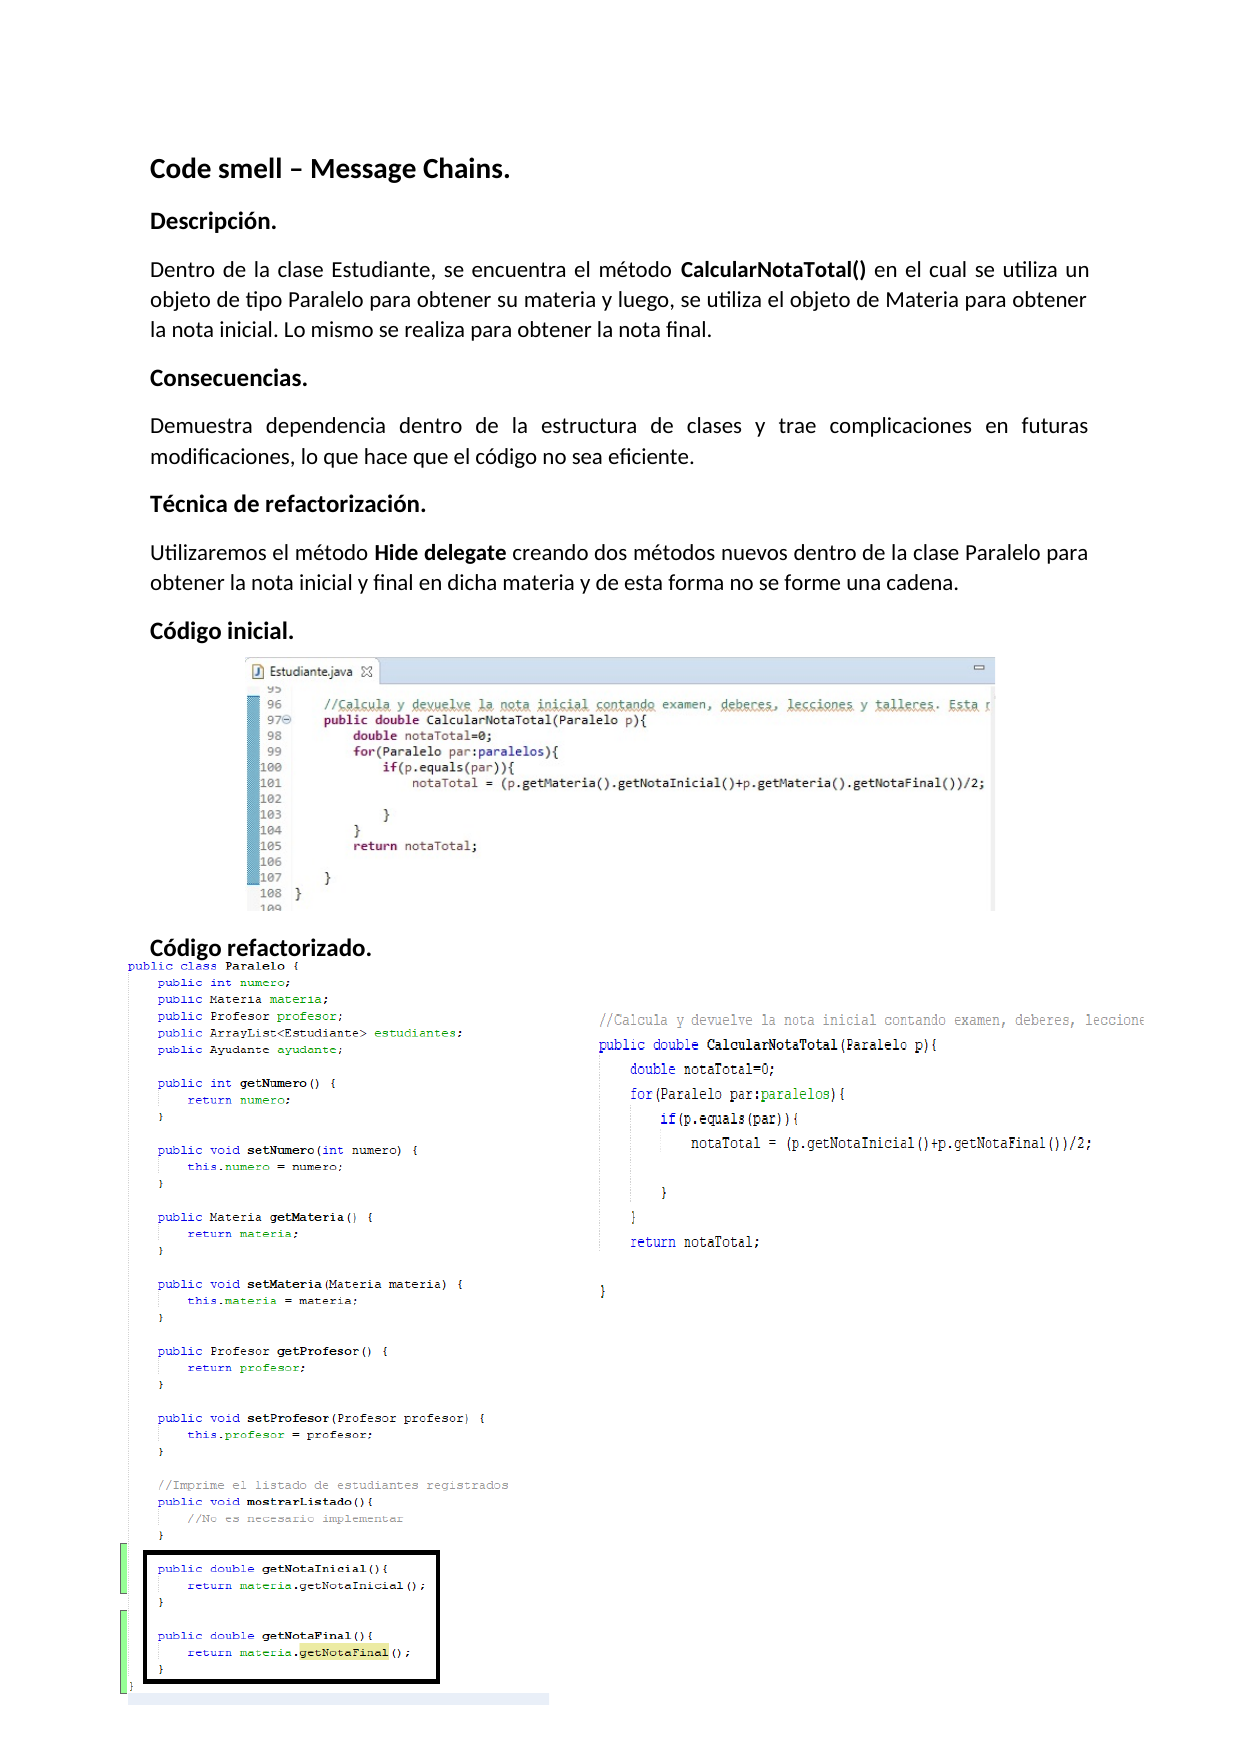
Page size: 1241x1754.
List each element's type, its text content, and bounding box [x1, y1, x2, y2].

text Descripción. [150, 205, 1090, 236]
picture [579, 1001, 1144, 1309]
text Utilizaremos el método Hide delegate creando dos métodos nuevos dentro de la clase Paralelo para obtener la nota inicial y final en dicha materia y de esta forma no se forme una cadena. [150, 538, 1090, 596]
text Consecuencias. [150, 362, 1090, 392]
text Dentro de la clase Estudiante, se encuentra el método CalcularNotaTotal() en el cual se utiliza un objeto de tipo Paralelo para obtener su materia y luego, se utiliza el objeto de Materia para obtener la nota inicial. Lo mismo se realiza para obtener la nota final. [150, 255, 1090, 343]
text Técnica de refactorización. [150, 489, 1090, 519]
picture [118, 956, 550, 1705]
text Code smell – Message Chains. [150, 150, 1090, 186]
picture [245, 657, 995, 911]
text Código inicial. [150, 615, 1090, 646]
text Demuestra dependencia dentro de la estructura de clases y trae complicaciones en futuras modificaciones, lo que hace que el código no sea eficiente. [150, 412, 1090, 470]
